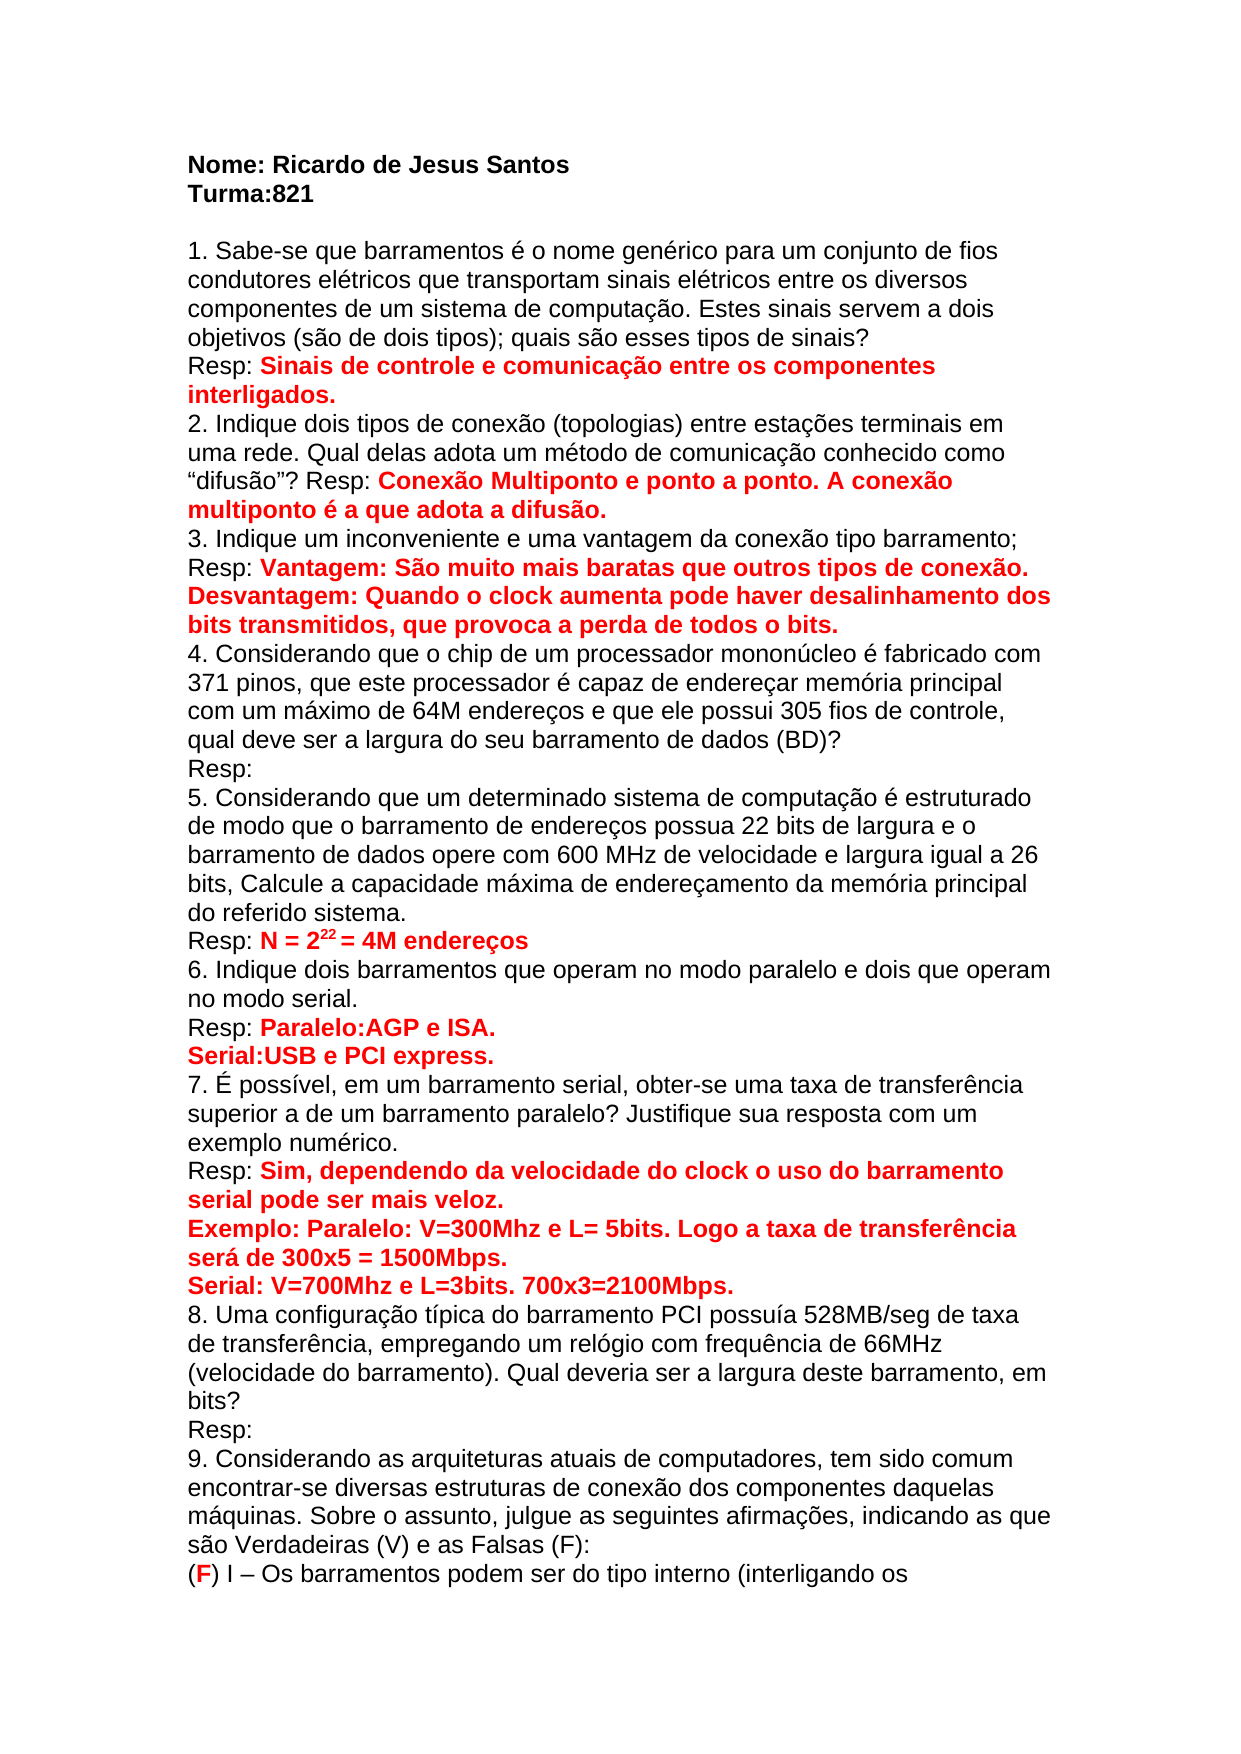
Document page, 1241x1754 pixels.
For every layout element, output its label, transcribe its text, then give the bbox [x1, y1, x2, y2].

text Resp: Sim, dependendo da velocidade do clock o uso do barramento serial pode ser mais veloz. [187, 1156, 1053, 1214]
text Nome: Ricardo de Jesus Santos [187, 150, 1053, 179]
text Serial: V=700Mhz e L=3bits. 700x3=2100Mbps. [187, 1271, 1053, 1300]
text Exemplo: Paralelo: V=300Mhz e L= 5bits. Logo a taxa de transferência será de 300x5 = 1500Mbps. [187, 1214, 1053, 1271]
text Desvantagem: Quando o clock aumenta pode haver desalinhamento dos bits transmitidos, que provoca a perda de todos o bits. [187, 581, 1053, 639]
text Resp: Sinais de controle e comunicação entre os componentes interligados. [187, 351, 1053, 409]
text 9. Considerando as arquiteturas atuais de computadores, tem sido comum encontrar-se diversas estruturas de conexão dos componentes daquelas máquinas. Sobre o assunto, julgue as seguintes afirmações, indicando as que são Verdadeiras (V) e as Falsas (F): [187, 1444, 1053, 1559]
text 8. Uma configuração típica do barramento PCI possuía 528MB/seg de taxa de transferência, empregando um relógio com frequência de 66MHz (velocidade do barramento). Qual deveria ser a largura deste barramento, em bits? [187, 1300, 1053, 1415]
text 3. Indique um inconveniente e uma vantagem da conexão tipo barramento; Resp: Vantagem: São muito mais baratas que outros tipos de conexão. [187, 524, 1053, 581]
text Serial:USB e PCI express. [187, 1041, 1053, 1070]
text 6. Indique dois barramentos que operam no modo paralelo e dois que operam no modo serial. [187, 955, 1053, 1012]
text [187, 1559, 1053, 1587]
text 2. Indique dois tipos de conexão (topologias) entre estações terminais em uma rede. Qual delas adota um método de comunicação conhecido como “difusão”? Resp: Conexão Multiponto e ponto a ponto. A conexão multiponto é a que adota a difusão. [187, 409, 1053, 524]
text Turma:821 [187, 179, 1053, 207]
text Resp: N = 222 = 4M endereços [187, 926, 1053, 955]
text Resp: Paralelo:AGP e ISA. [187, 1012, 1053, 1041]
text 1. Sabe-se que barramentos é o nome genérico para um conjunto de fios condutores elétricos que transportam sinais elétricos entre os diversos componentes de um sistema de computação. Estes sinais servem a dois objetivos (são de dois tipos); quais são esses tipos de sinais? [187, 236, 1053, 351]
text Resp: [187, 1415, 1053, 1444]
text 7. É possível, em um barramento serial, obter-se uma taxa de transferência superior a de um barramento paralelo? Justifique sua resposta com um exemplo numérico. [187, 1070, 1053, 1156]
text Resp: [187, 754, 1053, 782]
text 4. Considerando que o chip de um processador mononúcleo é fabricado com 371 pinos, que este processador é capaz de endereçar memória principal com um máximo de 64M endereços e que ele possui 305 fios de controle, qual deve ser a largura do seu barramento de dados (BD)? [187, 639, 1053, 754]
text 5. Considerando que um determinado sistema de computação é estruturado de modo que o barramento de endereços possua 22 bits de largura e o barramento de dados opere com 600 MHz de velocidade e largura igual a 26 bits, Calcule a capacidade máxima de endereçamento da memória principal do referido sistema. [187, 782, 1053, 926]
